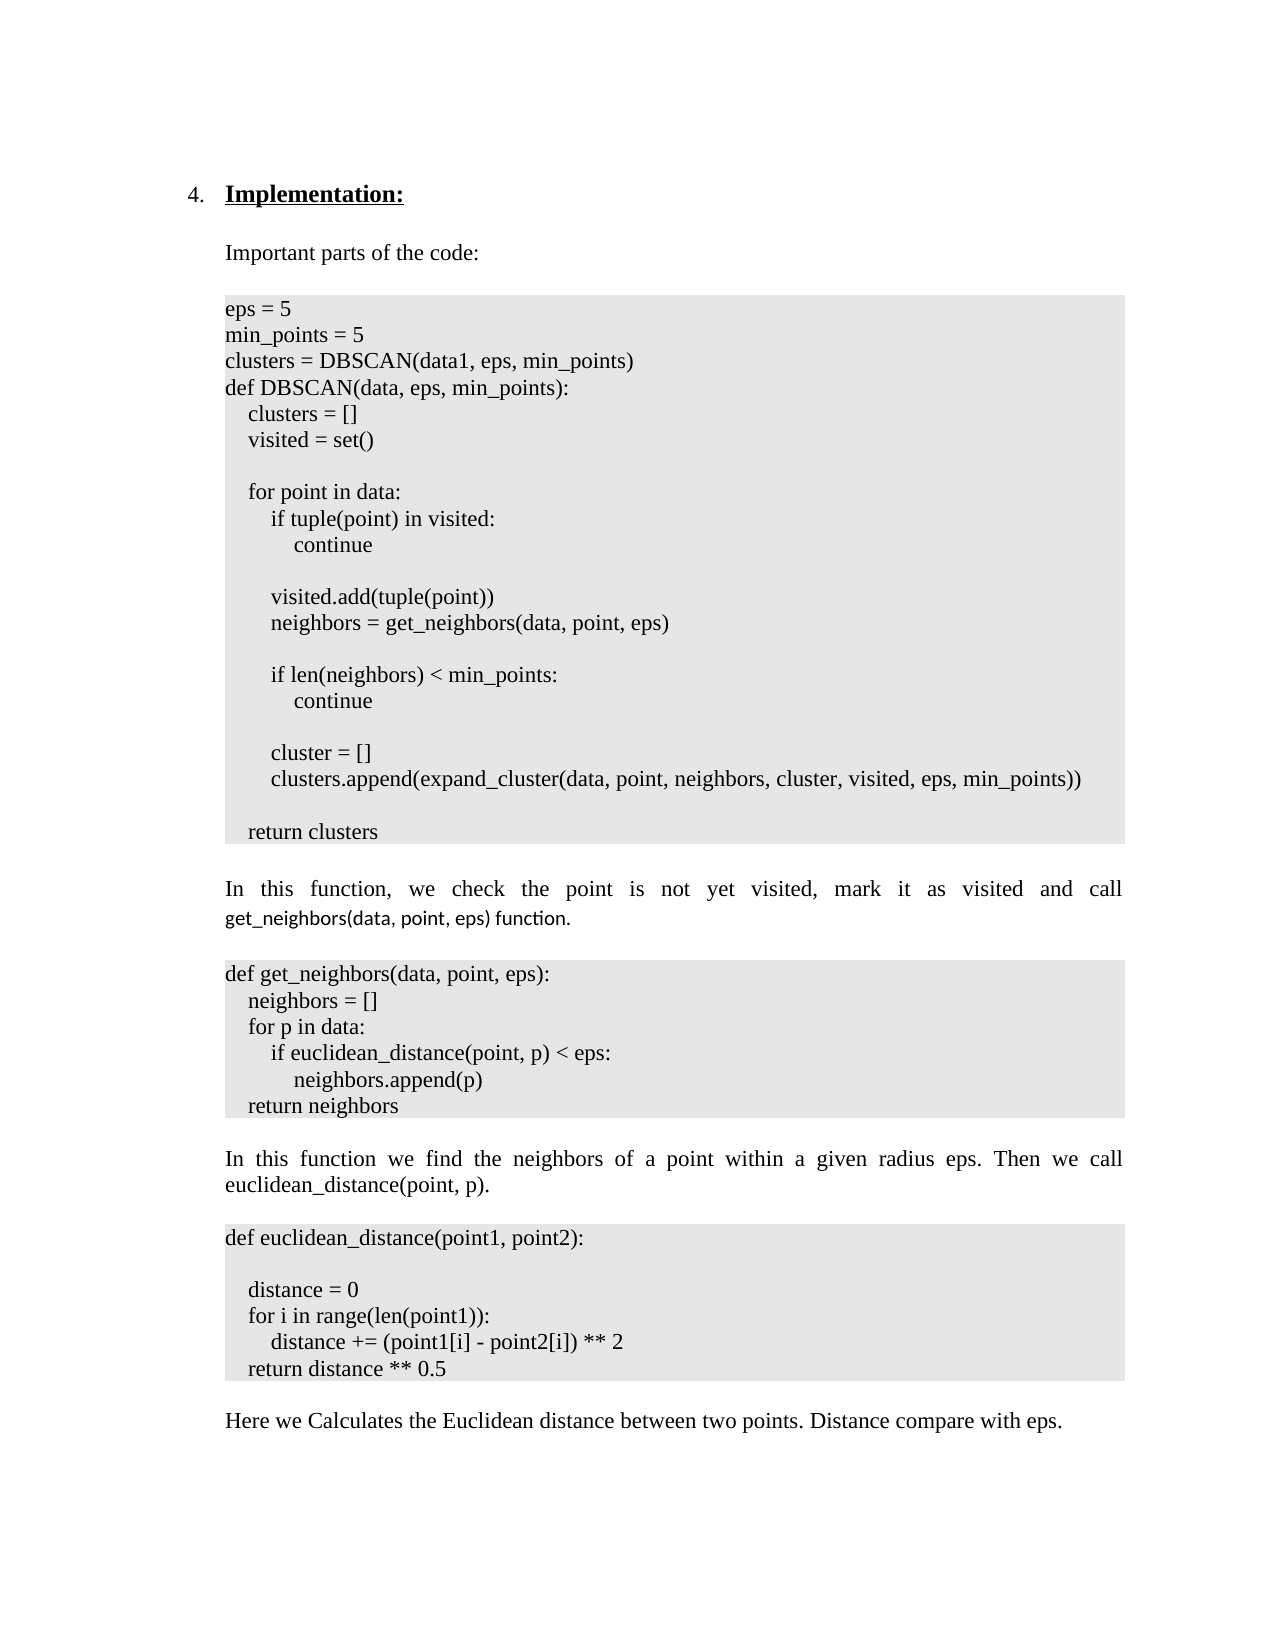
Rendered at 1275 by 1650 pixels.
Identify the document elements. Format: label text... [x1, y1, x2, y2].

list clusters = [] [225, 400, 1125, 427]
list if len(neighbors) < min_points: [225, 661, 1125, 687]
list def DBSCAN(data, eps, min_points): [225, 374, 1125, 400]
list def euclidean_distance(point1, point2): [225, 1224, 1125, 1250]
list distance = 0 [225, 1276, 1125, 1302]
list Implementation: [187, 179, 1125, 208]
list for i in range(len(point1)): [225, 1302, 1125, 1328]
list return distance ** 0.5 [225, 1355, 1125, 1381]
list clusters.append(expand_cluster(data, point, neighbors, cluster, visited, eps, min_points)) [225, 765, 1125, 792]
list continue [225, 687, 1125, 714]
list clusters = DBSCAN(data1, eps, min_points) [225, 347, 1125, 374]
list min_points = 5 [225, 321, 1125, 347]
list return neighbors [225, 1092, 1125, 1118]
list continue [225, 531, 1125, 557]
list eps = 5 [225, 295, 1125, 321]
list In this function we find the neighbors of a point within a given radius eps. Then we call euclidean_distance(point, p). [225, 1145, 1125, 1197]
list return clusters [225, 818, 1125, 844]
list if euclidean_distance(point, p) < eps: [225, 1039, 1125, 1066]
list neighbors = [] [225, 987, 1125, 1013]
list In this function, we check the point is not yet visited, mark it as visited and call get_neighbors(data, point, eps) function. [225, 873, 1125, 931]
list visited.add(tuple(point)) [225, 583, 1125, 609]
list Important parts of the code: [225, 237, 1125, 266]
list for point in data: [225, 478, 1125, 505]
list def get_neighbors(data, point, eps): [225, 960, 1125, 987]
list distance += (point1[i] - point2[i]) ** 2 [225, 1328, 1125, 1355]
list for p in data: [225, 1013, 1125, 1039]
list cluster = [] [225, 739, 1125, 765]
list neighbors.append(p) [225, 1066, 1125, 1092]
list Here we Calculates the Euclidean distance between two points. Distance compare with eps. [225, 1407, 1125, 1434]
list neighbors = get_neighbors(data, point, eps) [225, 609, 1125, 636]
list if tuple(point) in visited: [225, 505, 1125, 531]
list visited = set() [225, 427, 1125, 453]
